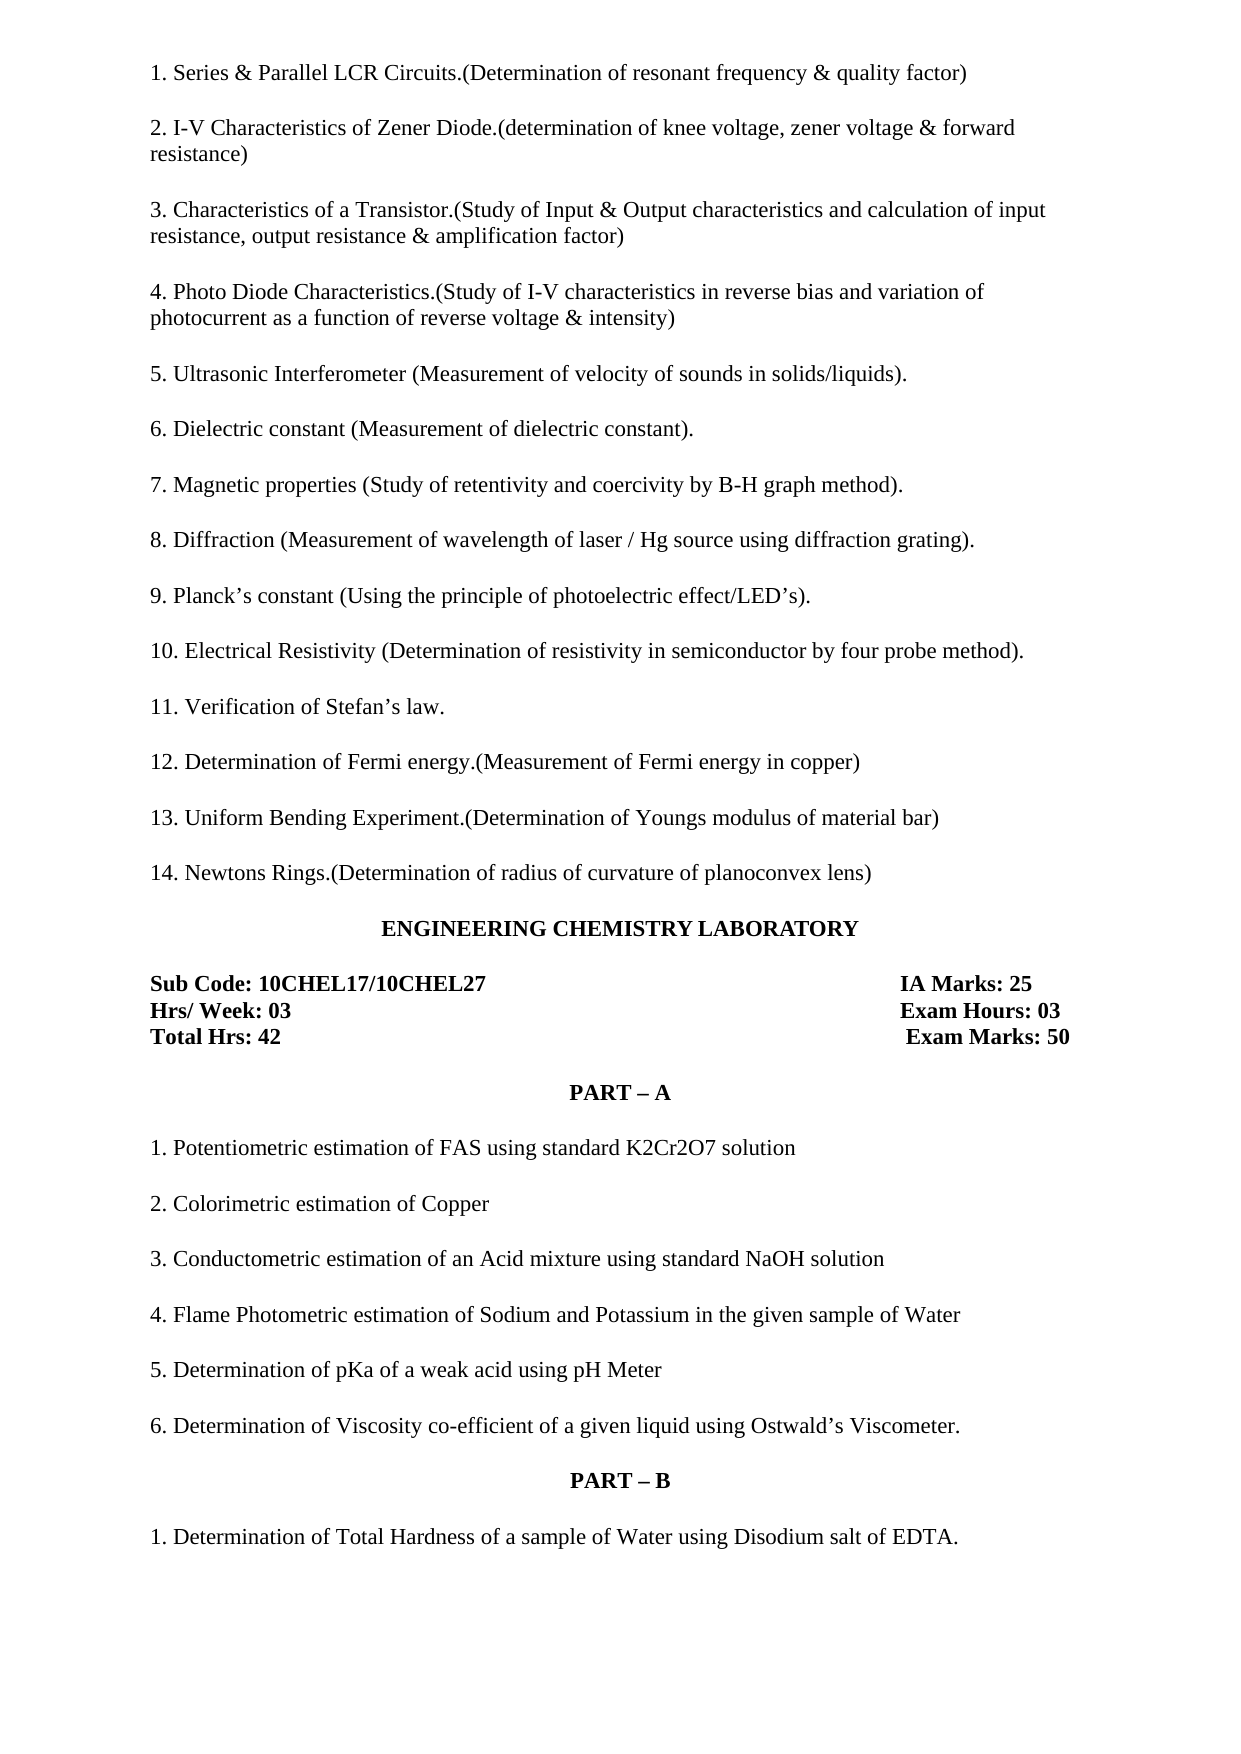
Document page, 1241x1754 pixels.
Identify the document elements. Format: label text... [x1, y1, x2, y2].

text 3. Conductometric estimation of an Acid mixture using standard NaOH solution [150, 1245, 1090, 1272]
text 6. Dielectric constant (Measurement of dielectric constant). [150, 415, 1090, 442]
text 4. Flame Photometric estimation of Sodium and Potassium in the given sample of Water [150, 1301, 1090, 1327]
text PART – B [150, 1467, 1090, 1494]
text 12. Determination of Fermi energy.(Measurement of Fermi energy in copper) [150, 748, 1090, 775]
text 7. Magnetic properties (Study of retentivity and coercivity by B-H graph method). [150, 471, 1090, 497]
text 4. Photo Diode Characteristics.(Study of I-V characteristics in reverse bias and variation of photocurrent as a function of reverse voltage & intensity) [150, 278, 1090, 331]
text 8. Diffraction (Measurement of wavelength of laser / Hg source using diffraction grating). [150, 526, 1090, 553]
text 5. Determination of pKa of a weak acid using pH Meter [150, 1356, 1090, 1383]
text 3. Characteristics of a Transistor.(Study of Input & Output characteristics and calculation of input resistance, output resistance & amplification factor) [150, 196, 1090, 249]
text 11. Verification of Stefan’s law. [150, 693, 1090, 719]
text 6. Determination of Viscosity co-efficient of a given liquid using Ostwald’s Viscometer. [150, 1412, 1090, 1438]
text ENGINEERING CHEMISTRY LABORATORY [150, 915, 1090, 941]
text 13. Uniform Bending Experiment.(Determination of Youngs modulus of material bar) [150, 804, 1090, 830]
text 1. Series & Parallel LCR Circuits.(Determination of resonant frequency & quality factor) [150, 59, 1090, 85]
text 5. Ultrasonic Interferometer (Measurement of velocity of sounds in solids/liquids). [150, 360, 1090, 386]
text 14. Newtons Rings.(Determination of radius of curvature of planoconvex lens) [150, 859, 1090, 886]
text 1. Determination of Total Hardness of a sample of Water using Disodium salt of EDTA. [150, 1523, 1090, 1549]
text 2. Colorimetric estimation of Copper [150, 1190, 1090, 1216]
text 2. I-V Characteristics of Zener Diode.(determination of knee voltage, zener voltage & forward resistance) [150, 114, 1090, 167]
text 1. Potentiometric estimation of FAS using standard K2Cr2O7 solution [150, 1134, 1090, 1161]
text Sub Code: 10CHEL17/10CHEL27 IA Marks: 25 Hrs/ Week: 03 Exam Hours: 03 Total Hrs: 42 Exam Marks: 50 [150, 971, 1090, 1049]
text PART – A [150, 1079, 1090, 1105]
text 9. Planck’s constant (Using the principle of photoelectric effect/LED’s). [150, 582, 1090, 608]
text 10. Electrical Resistivity (Determination of resistivity in semiconductor by four probe method). [150, 637, 1090, 664]
